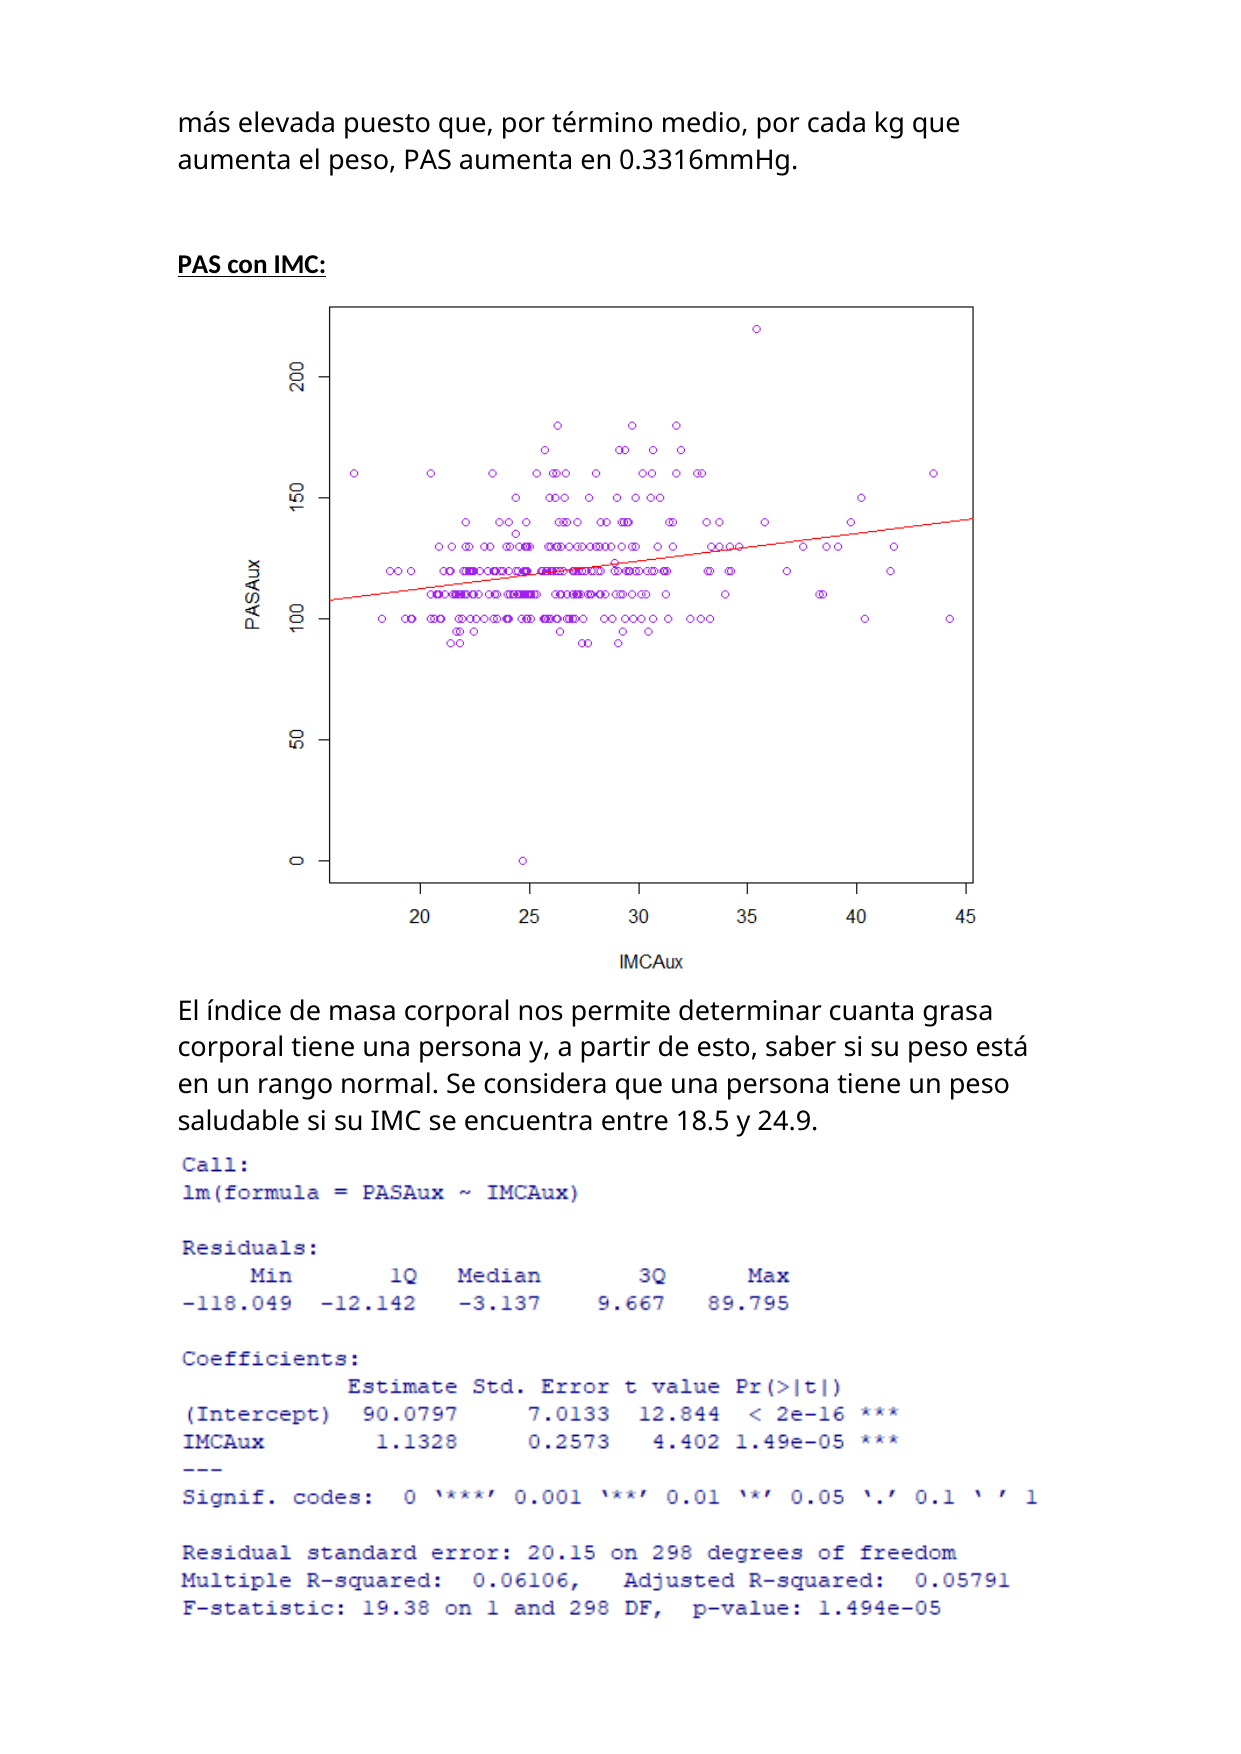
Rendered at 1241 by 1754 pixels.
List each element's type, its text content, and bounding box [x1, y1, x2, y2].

text El índice de masa corporal nos permite determinar cuanta grasa corporal tiene una persona y, a partir de esto, saber si su peso está en un rango normal. Se considera que una persona tiene un peso saludable si su IMC se encuentra entre 18.5 y 24.9. [177, 991, 1063, 1138]
text PAS con IMC: [177, 247, 1063, 280]
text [177, 103, 1063, 177]
picture [243, 299, 997, 975]
picture [177, 1155, 1069, 1620]
